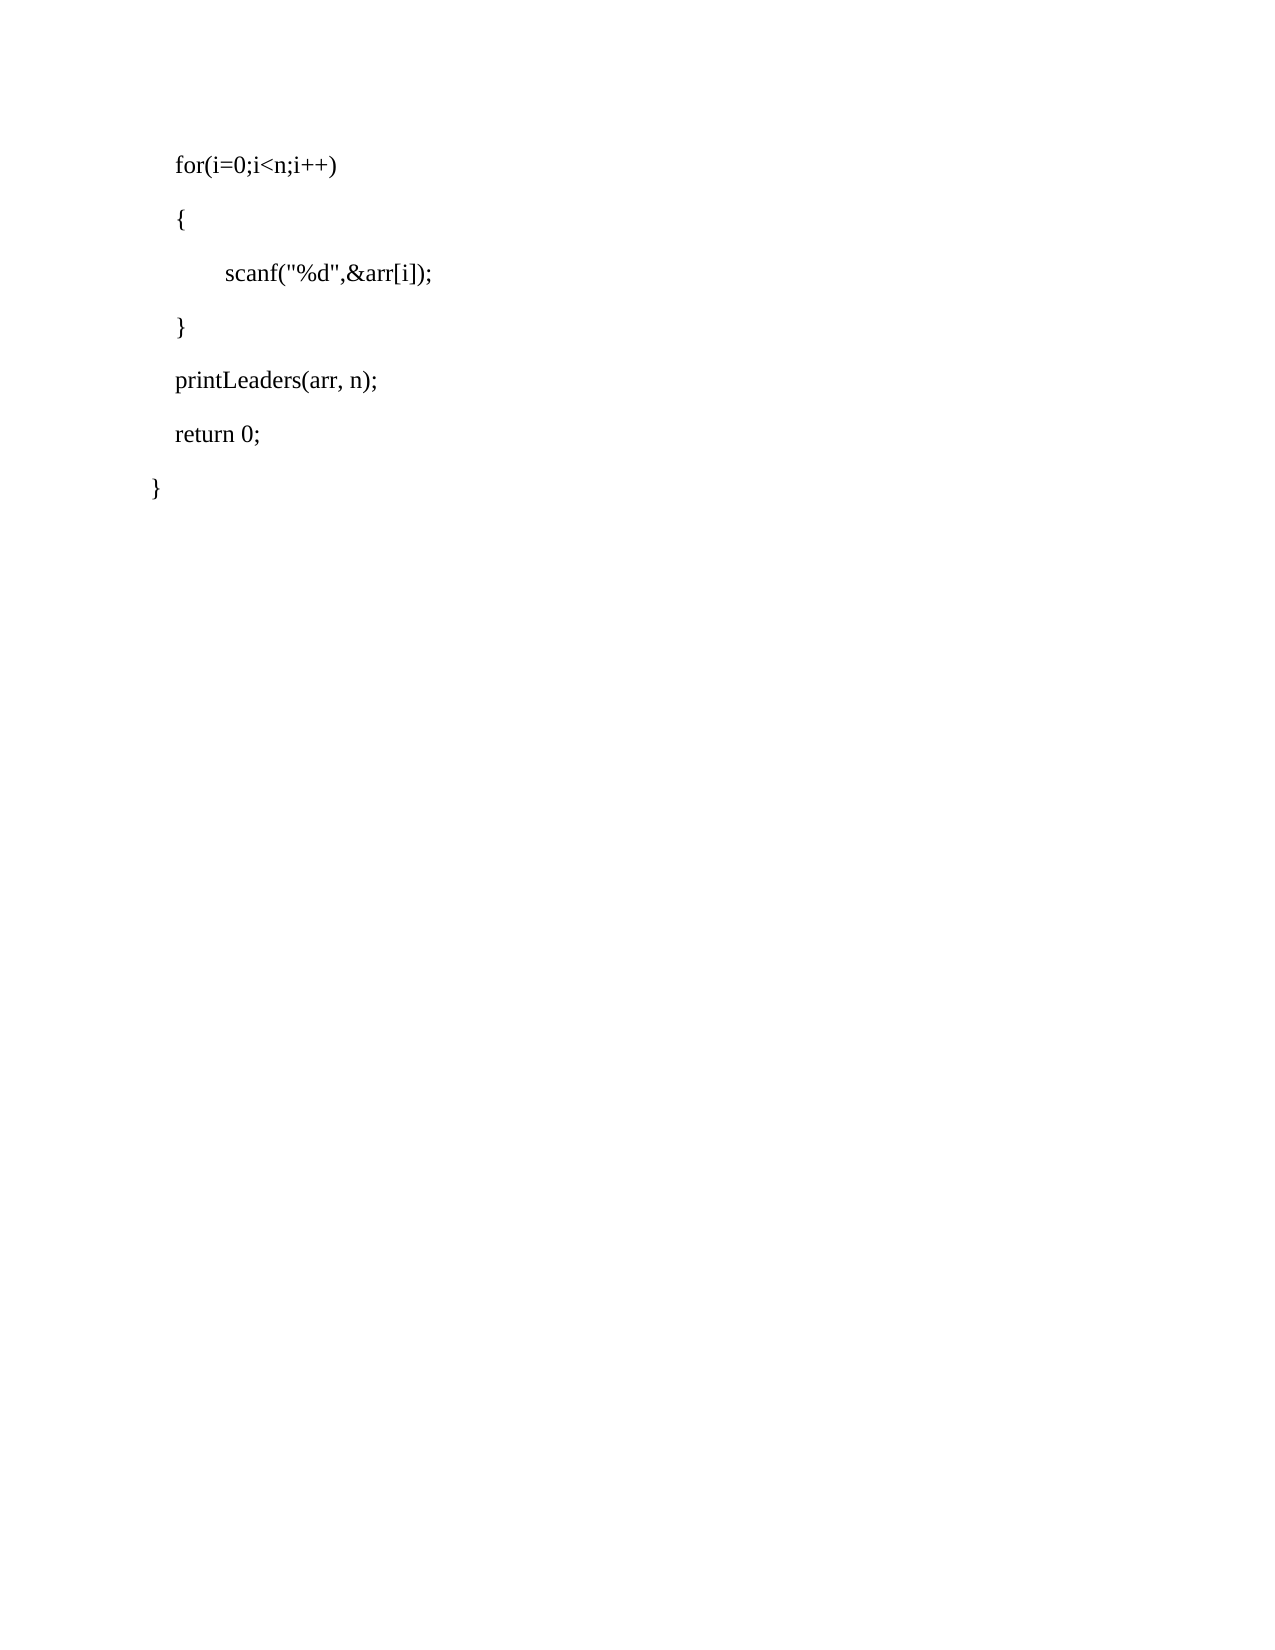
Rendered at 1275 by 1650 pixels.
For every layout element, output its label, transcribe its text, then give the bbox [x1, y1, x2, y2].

text printLeaders(arr, n); [150, 365, 1125, 394]
text } [150, 312, 1125, 340]
text return 0; [150, 419, 1125, 448]
text scanf("%d",&arr[i]); [150, 258, 1125, 286]
text { [150, 204, 1125, 233]
text } [150, 473, 1125, 502]
text for(i=0;i<n;i++) [150, 150, 1125, 179]
